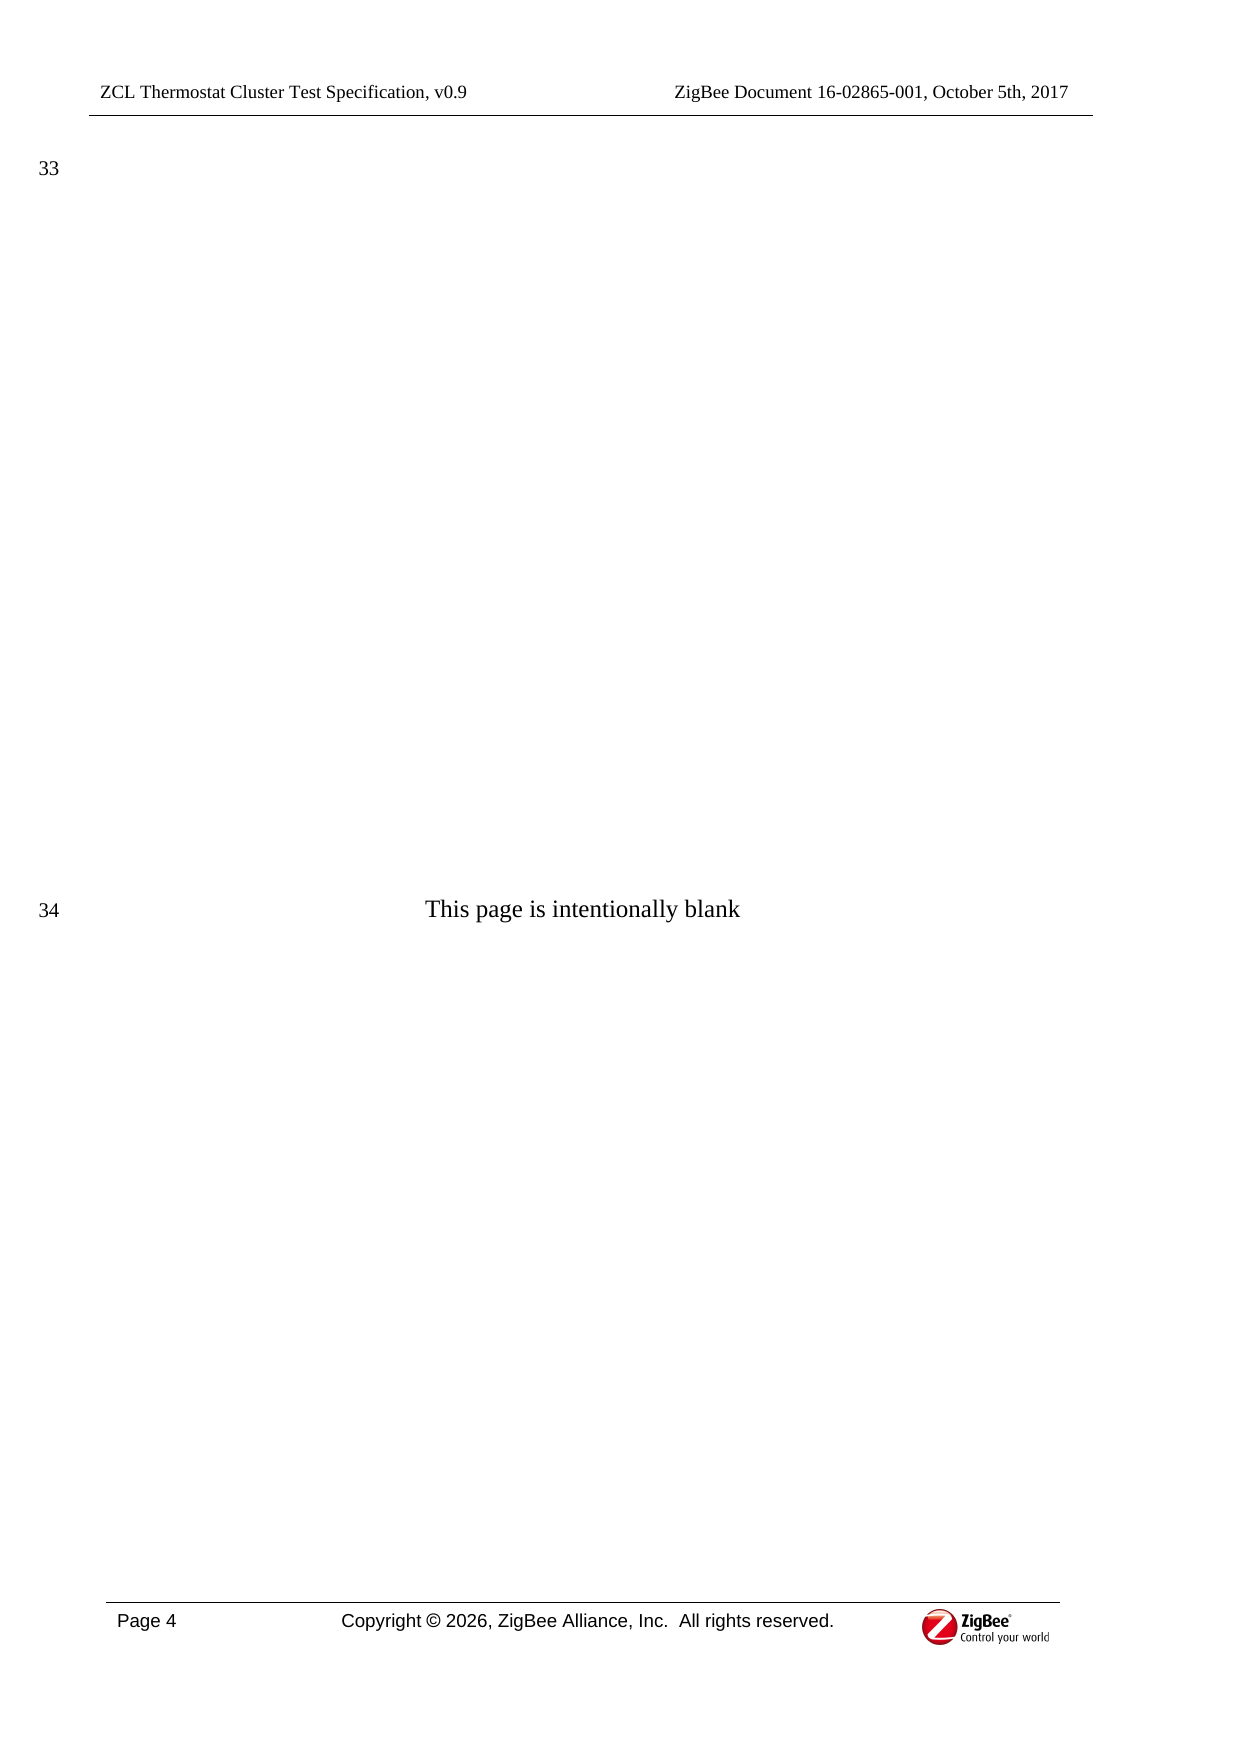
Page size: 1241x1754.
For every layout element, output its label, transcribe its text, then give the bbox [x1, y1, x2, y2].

picture [922, 1609, 1049, 1645]
text This page is intentionally blank [89, 894, 1077, 922]
